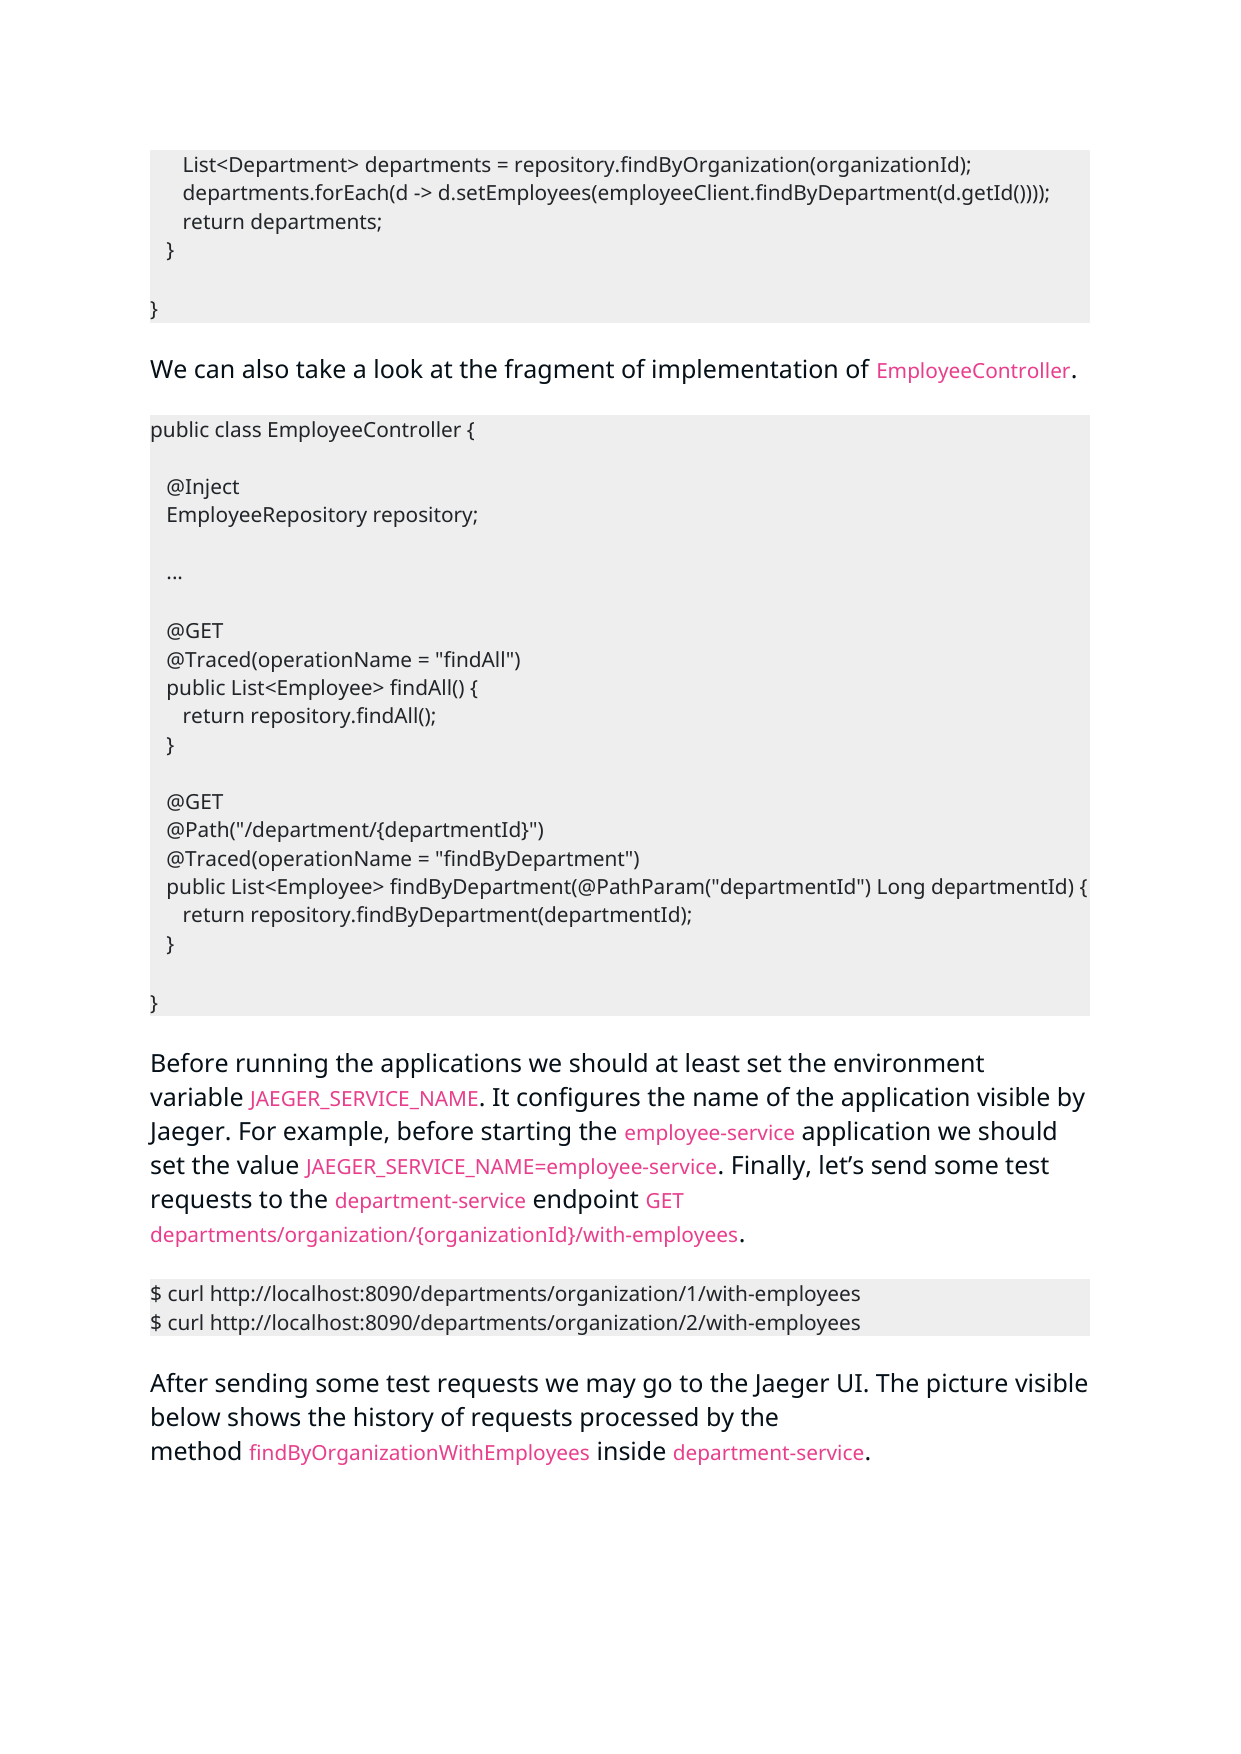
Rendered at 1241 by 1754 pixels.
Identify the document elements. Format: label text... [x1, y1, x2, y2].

text Before running the applications we should at least set the environment variable JAEGER_SERVICE_NAME. It configures the name of the application visible by Jaeger. For example, before starting the employee-service application we should set the value JAEGER_SERVICE_NAME=employee-service. Finally, let’s send some test requests to the department-service endpoint GET departments/organization/{organizationId}/with-employees. [150, 1046, 1090, 1250]
text } [150, 730, 1090, 758]
text @GET [150, 616, 1090, 645]
text List<Department> departments = repository.findByOrganization(organizationId); [150, 150, 1090, 178]
text public List<Employee> findAll() { [150, 673, 1090, 702]
text @Traced(operationName = "findAll") [150, 645, 1090, 673]
text After sending some test requests we may go to the Jaeger UI. The picture visible below shows the history of requests processed by the method findByOrganizationWithEmployees inside department-service. [150, 1365, 1090, 1467]
text return repository.findAll(); [150, 702, 1090, 730]
text public List<Employee> findByDepartment(@PathParam("departmentId") Long departmentId) { [150, 872, 1090, 901]
text @Inject [150, 472, 1090, 500]
text $ curl http://localhost:8090/departments/organization/2/with-employees [150, 1308, 1090, 1336]
text } [150, 235, 1090, 264]
text @Path("/department/{departmentId}") [150, 815, 1090, 844]
text } [150, 294, 1090, 323]
text EmployeeRepository repository; [150, 500, 1090, 529]
text $ curl http://localhost:8090/departments/organization/1/with-employees [150, 1279, 1090, 1308]
text public class EmployeeController { [150, 415, 1090, 443]
text @GET [150, 787, 1090, 815]
text ... [150, 557, 1090, 586]
text } [150, 988, 1090, 1016]
text } [150, 929, 1090, 957]
text We can also take a look at the fragment of implementation of EmployeeController. [150, 352, 1090, 386]
text @Traced(operationName = "findByDepartment") [150, 844, 1090, 872]
text return departments; [150, 207, 1090, 235]
text return repository.findByDepartment(departmentId); [150, 901, 1090, 929]
text departments.forEach(d -> d.setEmployees(employeeClient.findByDepartment(d.getId()))); [150, 178, 1090, 207]
